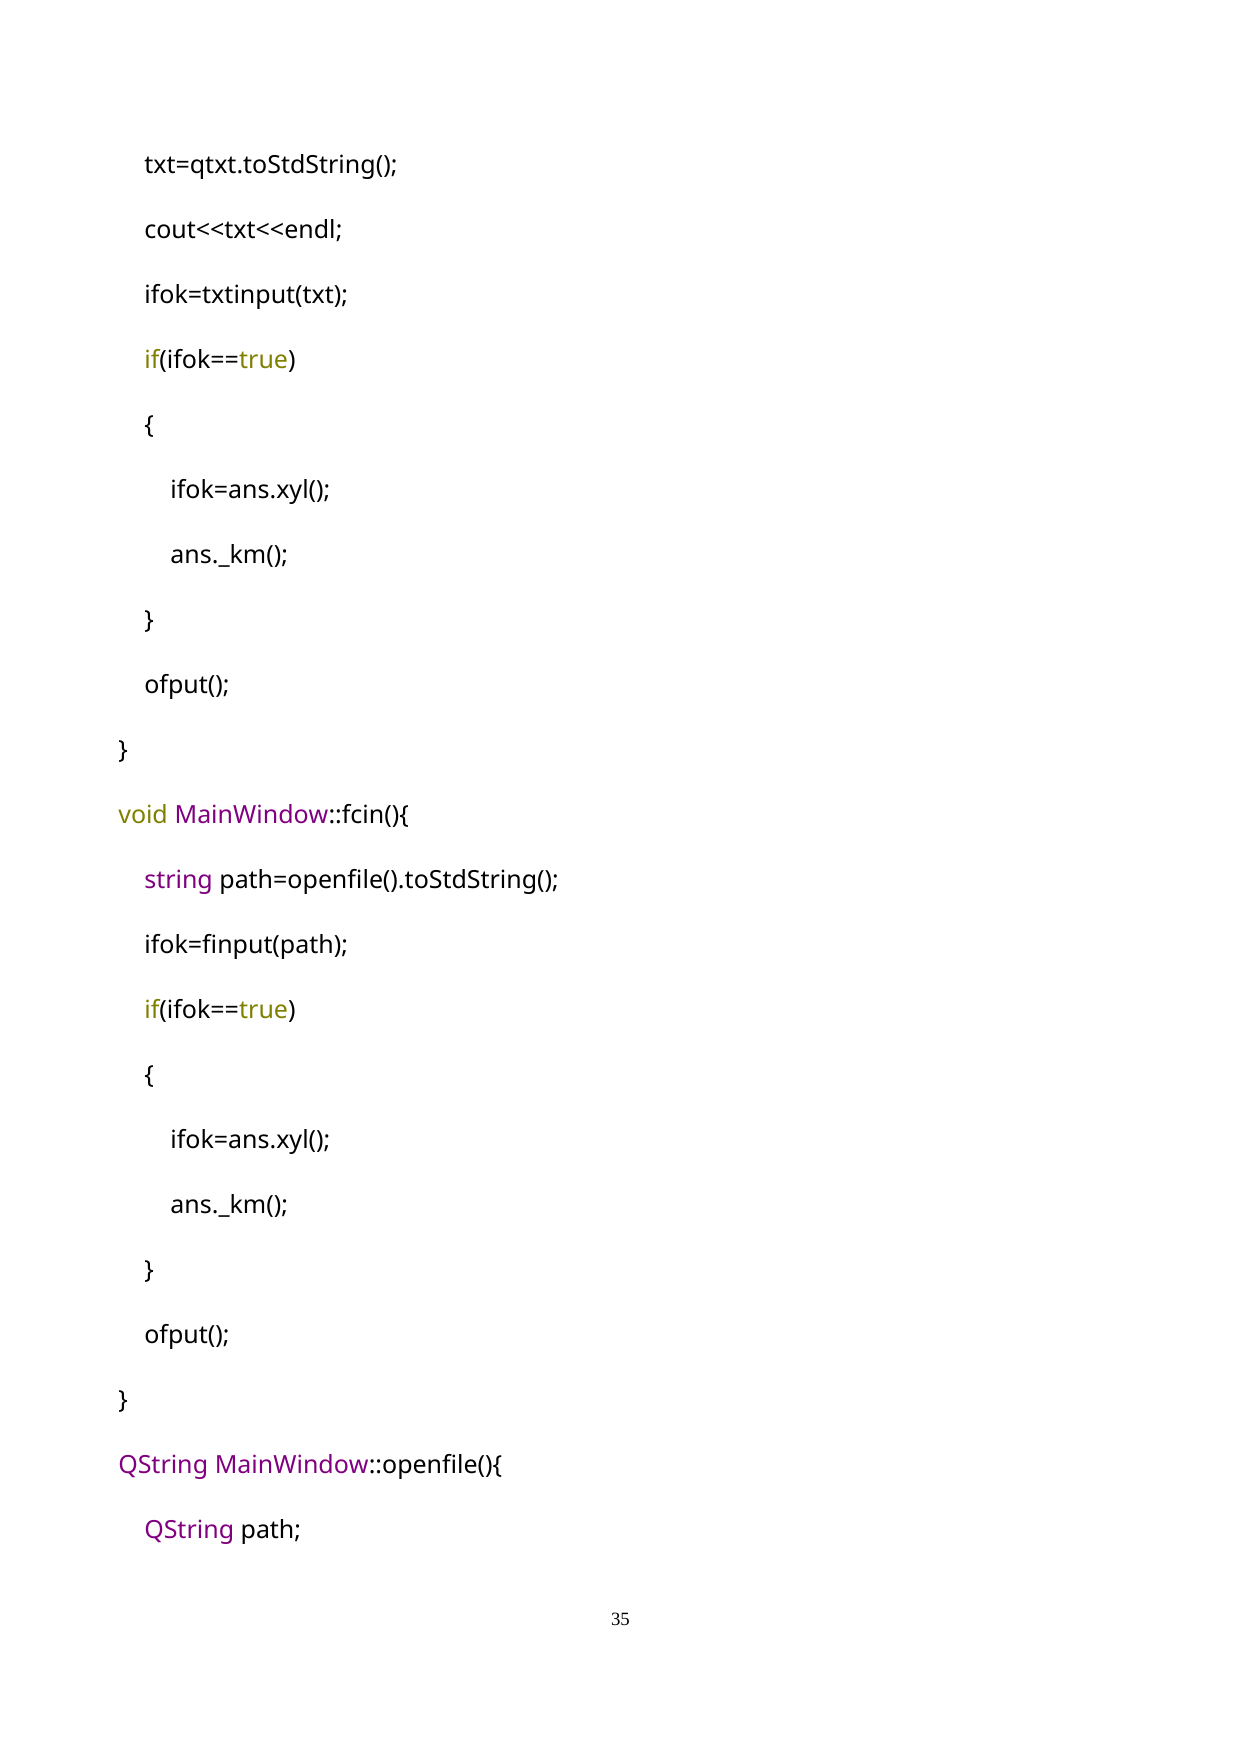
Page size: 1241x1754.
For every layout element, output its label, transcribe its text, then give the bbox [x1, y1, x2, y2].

text void MainWindow::fcin(){ [118, 782, 1122, 847]
text ans._km(); [118, 522, 1122, 587]
text ans._km(); [118, 1172, 1122, 1237]
text QString MainWindow::openfile(){ [118, 1432, 1122, 1497]
text } [118, 1237, 1122, 1302]
text ifok=txtinput(txt); [118, 262, 1122, 327]
text txt=qtxt.toStdString(); [118, 132, 1122, 197]
text } [118, 717, 1122, 782]
text QString path; [118, 1497, 1122, 1562]
text ofput(); [118, 652, 1122, 717]
text if(ifok==true) [118, 977, 1122, 1042]
text string path=openfile().toStdString(); [118, 847, 1122, 912]
text ifok=ans.xyl(); [118, 1107, 1122, 1172]
text if(ifok==true) [118, 327, 1122, 392]
text ofput(); [118, 1302, 1122, 1367]
text cout<<txt<<endl; [118, 197, 1122, 262]
text { [118, 1042, 1122, 1107]
text ifok=finput(path); [118, 912, 1122, 977]
text { [118, 392, 1122, 457]
text } [118, 1367, 1122, 1432]
text ifok=ans.xyl(); [118, 457, 1122, 522]
text } [118, 587, 1122, 652]
